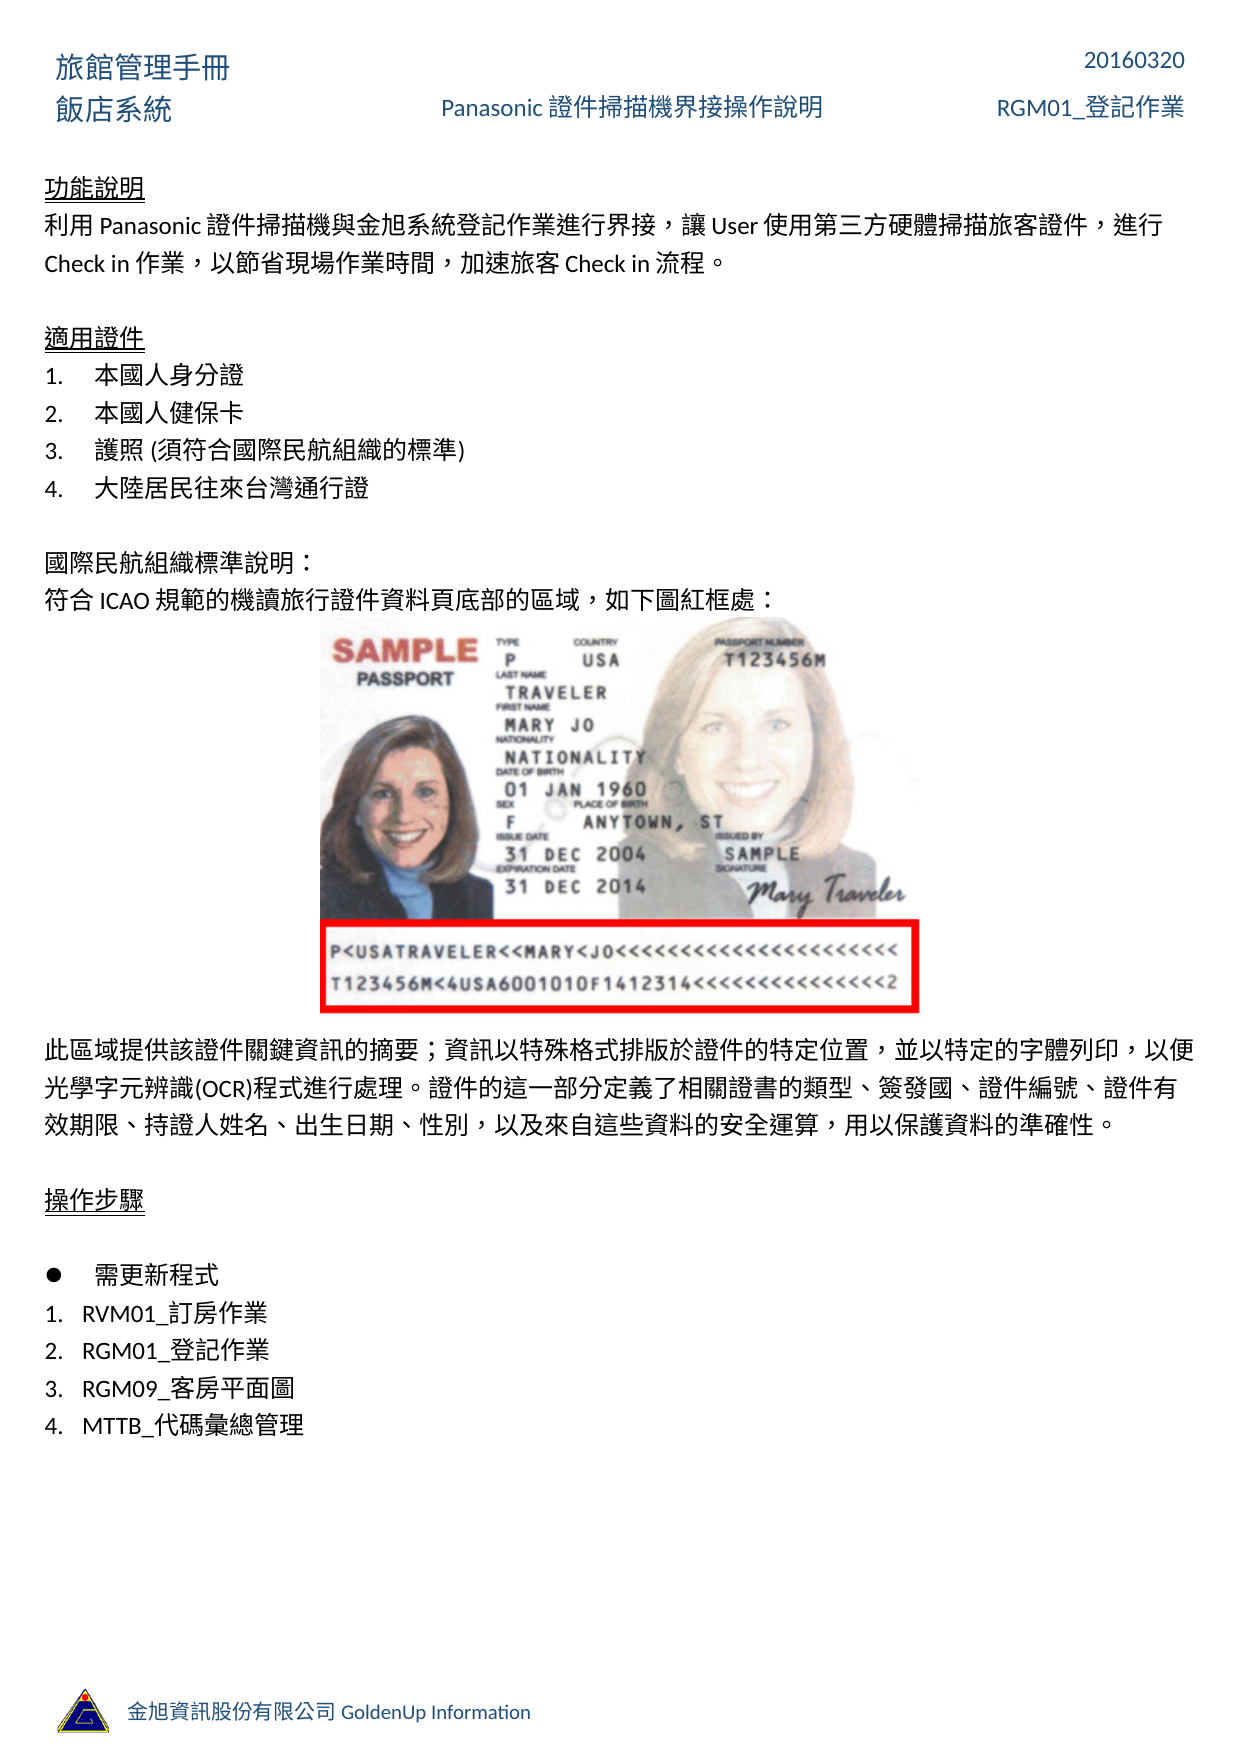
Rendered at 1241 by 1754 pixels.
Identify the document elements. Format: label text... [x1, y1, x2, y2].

list MTTB_代碼彙總管理 [44, 1405, 1196, 1442]
text 此區域提供該證件關鍵資訊的摘要；資訊以特殊格式排版於證件的特定位置，並以特定的字體列印，以便光學字元辨識(OCR)程式進行處理。證件的這一部分定義了相關證書的類型、簽發國、證件編號、證件有效期限、持證人姓名、出生日期、性別，以及來自這些資料的安全運算，用以保護資料的準確性。 [44, 1030, 1196, 1142]
text 適用證件 [44, 317, 1196, 355]
list RGM09_客房平面圖 [44, 1367, 1196, 1405]
list 本國人身分證 [44, 355, 1196, 392]
list 護照 (須符合國際民航組織的標準) [44, 430, 1196, 467]
picture [56, 1687, 110, 1733]
text 功能說明 [44, 167, 1196, 205]
text 利用Panasonic證件掃描機與金旭系統登記作業進行界接，讓User使用第三方硬體掃描旅客證件，進行Check in作業，以節省現場作業時間，加速旅客Check in流程。 [44, 205, 1196, 280]
text 國際民航組織標準說明： [44, 542, 1196, 580]
text 符合ICAO規範的機讀旅行證件資料頁底部的區域，如下圖紅框處： [44, 580, 1196, 617]
list 大陸居民往來台灣通行證 [44, 467, 1196, 505]
text 操作步驟 [44, 1180, 1196, 1217]
list RGM01_登記作業 [44, 1330, 1196, 1367]
picture [320, 617, 921, 1015]
list RVM01_訂房作業 [44, 1292, 1196, 1330]
list 本國人健保卡 [44, 392, 1196, 430]
list 需更新程式 [44, 1255, 1196, 1292]
